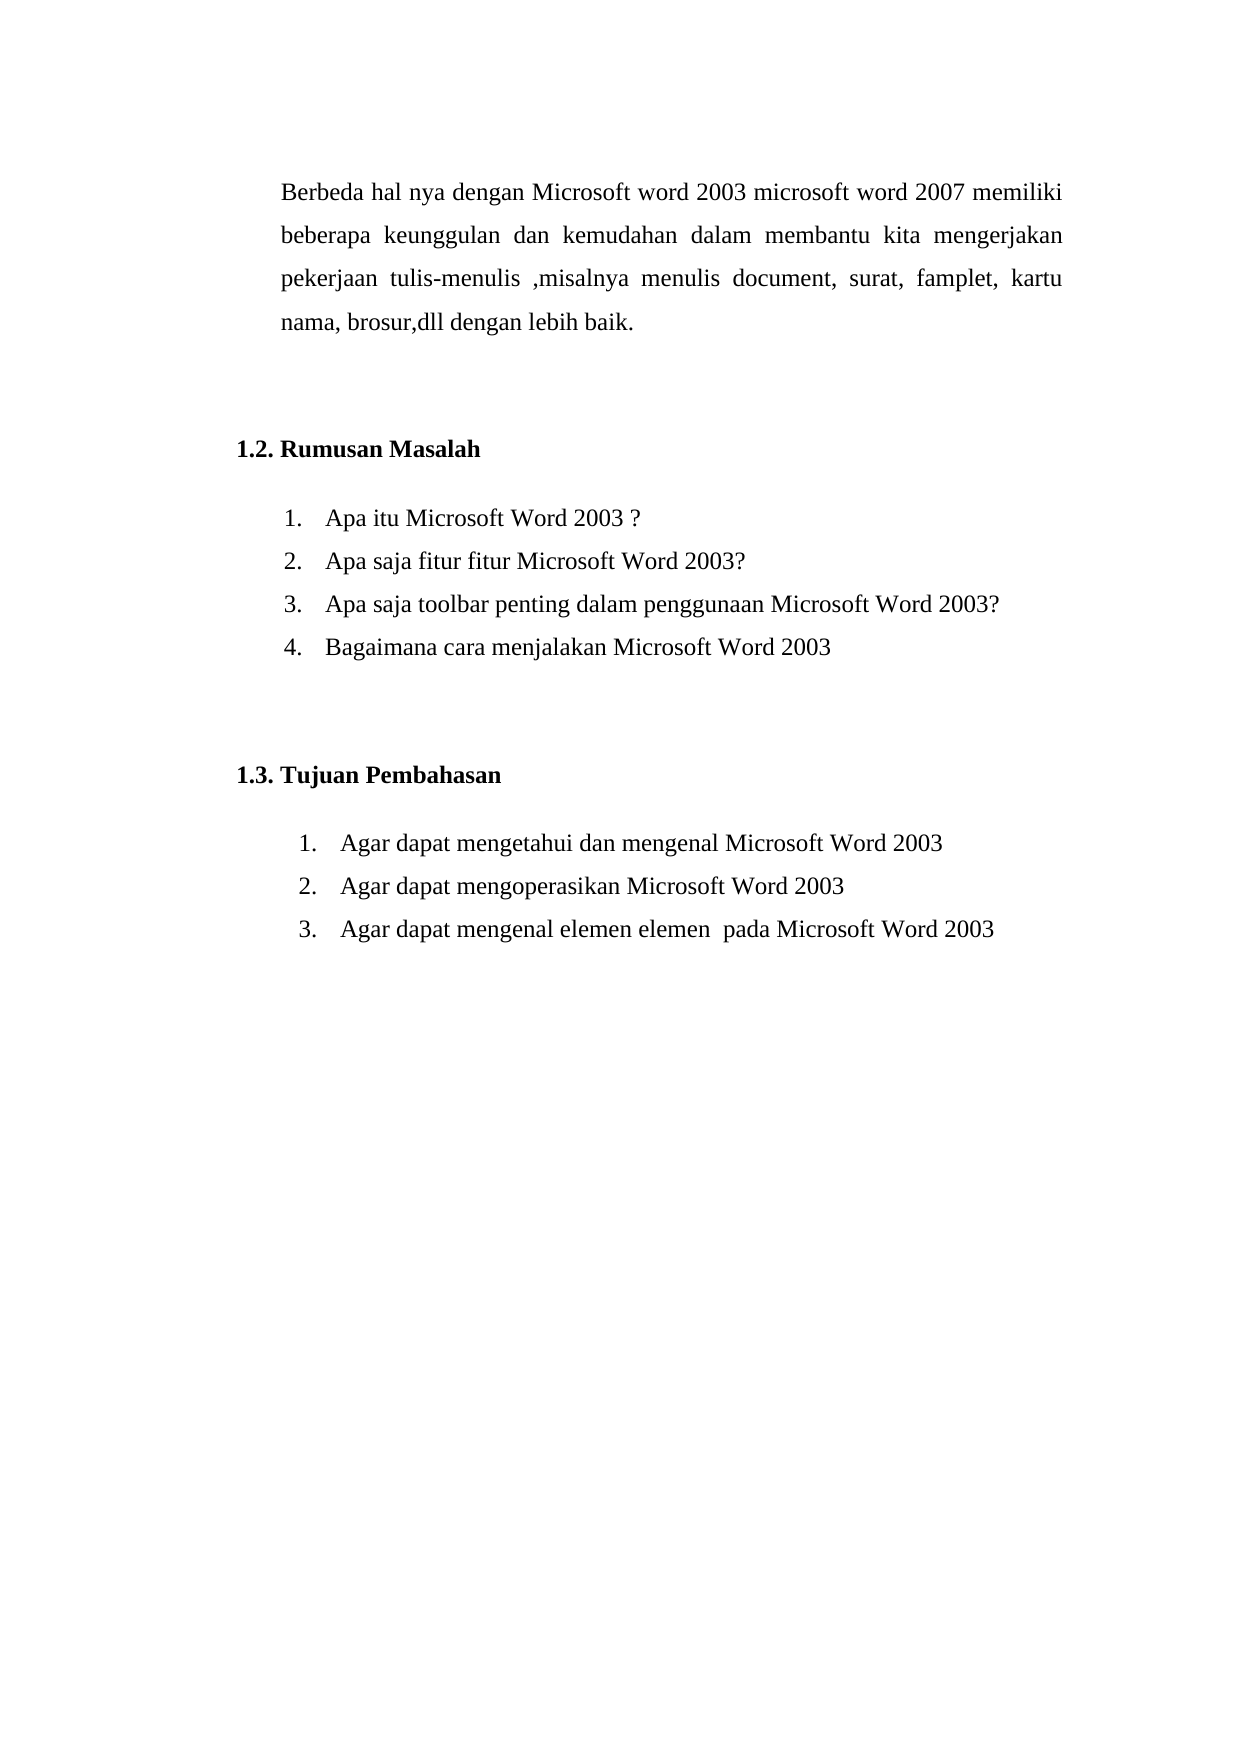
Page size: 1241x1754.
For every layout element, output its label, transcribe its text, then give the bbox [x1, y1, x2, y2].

list Bagaimana cara menjalakan Microsoft Word 2003 [283, 632, 1063, 661]
list Apa itu Microsoft Word 2003 ? [283, 503, 1063, 531]
subtitle 1.3. Tujuan Pembahasan [236, 760, 1063, 789]
list Agar dapat mengoperasikan Microsoft Word 2003 [298, 871, 1063, 900]
subtitle 1.2. Rumusan Masalah [236, 434, 1063, 463]
list Apa saja toolbar penting dalam penggunaan Microsoft Word 2003? [283, 589, 1063, 618]
list Agar dapat mengetahui dan mengenal Microsoft Word 2003 [298, 828, 1063, 857]
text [281, 177, 1063, 335]
list Agar dapat mengenal elemen elemen pada Microsoft Word 2003 [298, 914, 1063, 943]
list Apa saja fitur fitur Microsoft Word 2003? [283, 546, 1063, 574]
